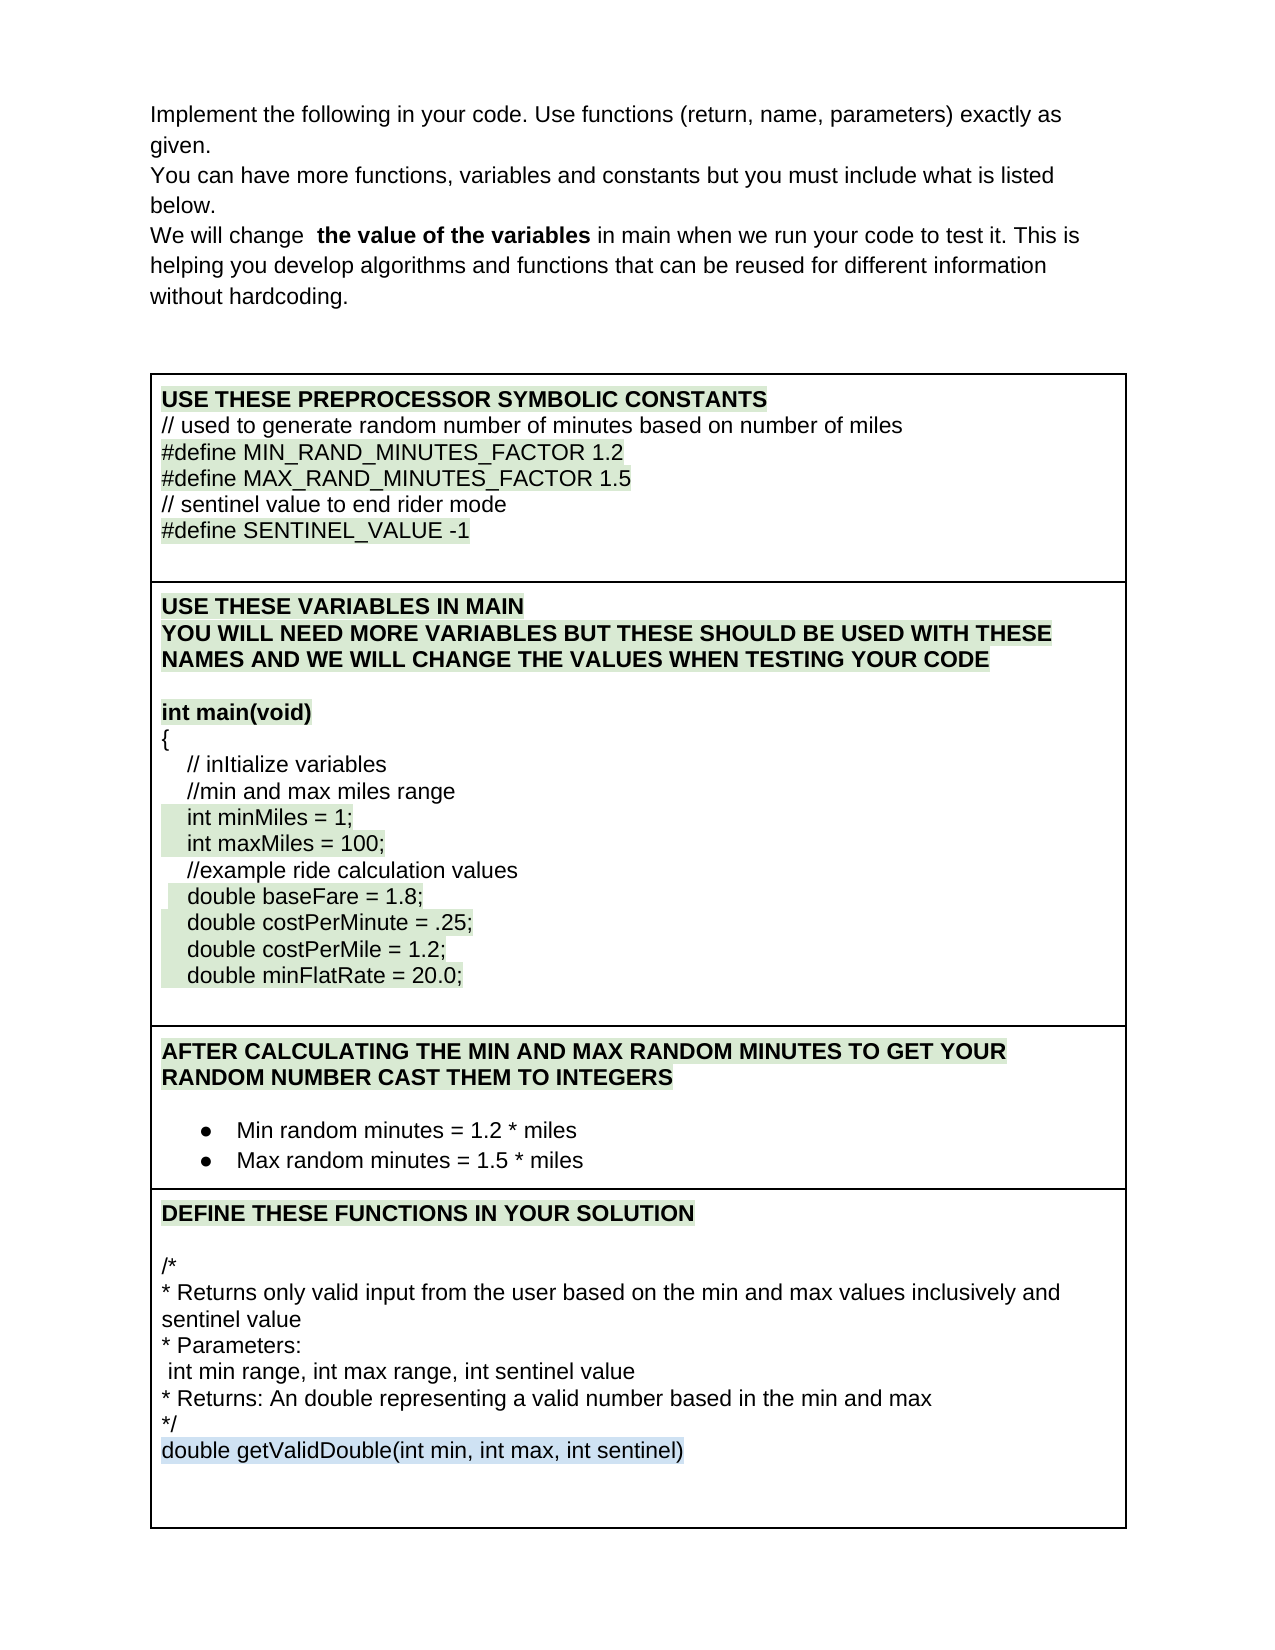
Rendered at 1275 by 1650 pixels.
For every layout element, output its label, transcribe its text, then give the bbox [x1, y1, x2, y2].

table_cell AFTER CALCULATING THE MIN AND MAX RANDOM MINUTES TO GET YOUR RANDOM NUMBER CAST THEM TO INTEGERS Min random minutes = 1.2 * miles Max random minutes = 1.5 * miles [152, 1027, 1125, 1188]
text Implement the following in your code. Use functions (return, name, parameters) exactly as given. [150, 101, 1125, 158]
table_header USE THESE PREPROCESSOR SYMBOLIC CONSTANTS // used to generate random number of minutes based on number of miles #define MIN_RAND_MINUTES_FACTOR 1.2 #define MAX_RAND_MINUTES_FACTOR 1.5 // sentinel value to end rider mode #define SENTINEL_VALUE -1 [152, 375, 1125, 581]
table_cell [152, 1190, 1125, 1527]
table_cell USE THESE VARIABLES IN MAIN YOU WILL NEED MORE VARIABLES BUT THESE SHOULD BE USED WITH THESE NAMES AND WE WILL CHANGE THE VALUES WHEN TESTING YOUR CODE int main(void) { // inItialize variables //min and max miles range int minMiles = 1; int maxMiles = 100; //example ride calculation values double baseFare = 1.8; double costPerMinute = .25; double costPerMile = 1.2; double minFlatRate = 20.0; [152, 583, 1125, 1025]
text You can have more functions, variables and constants but you must include what is listed below. [150, 162, 1125, 218]
text We will change the value of the variables in main when we run your code to test it. This is helping you develop algorithms and functions that can be reused for different information without hardcoding. [150, 222, 1125, 309]
